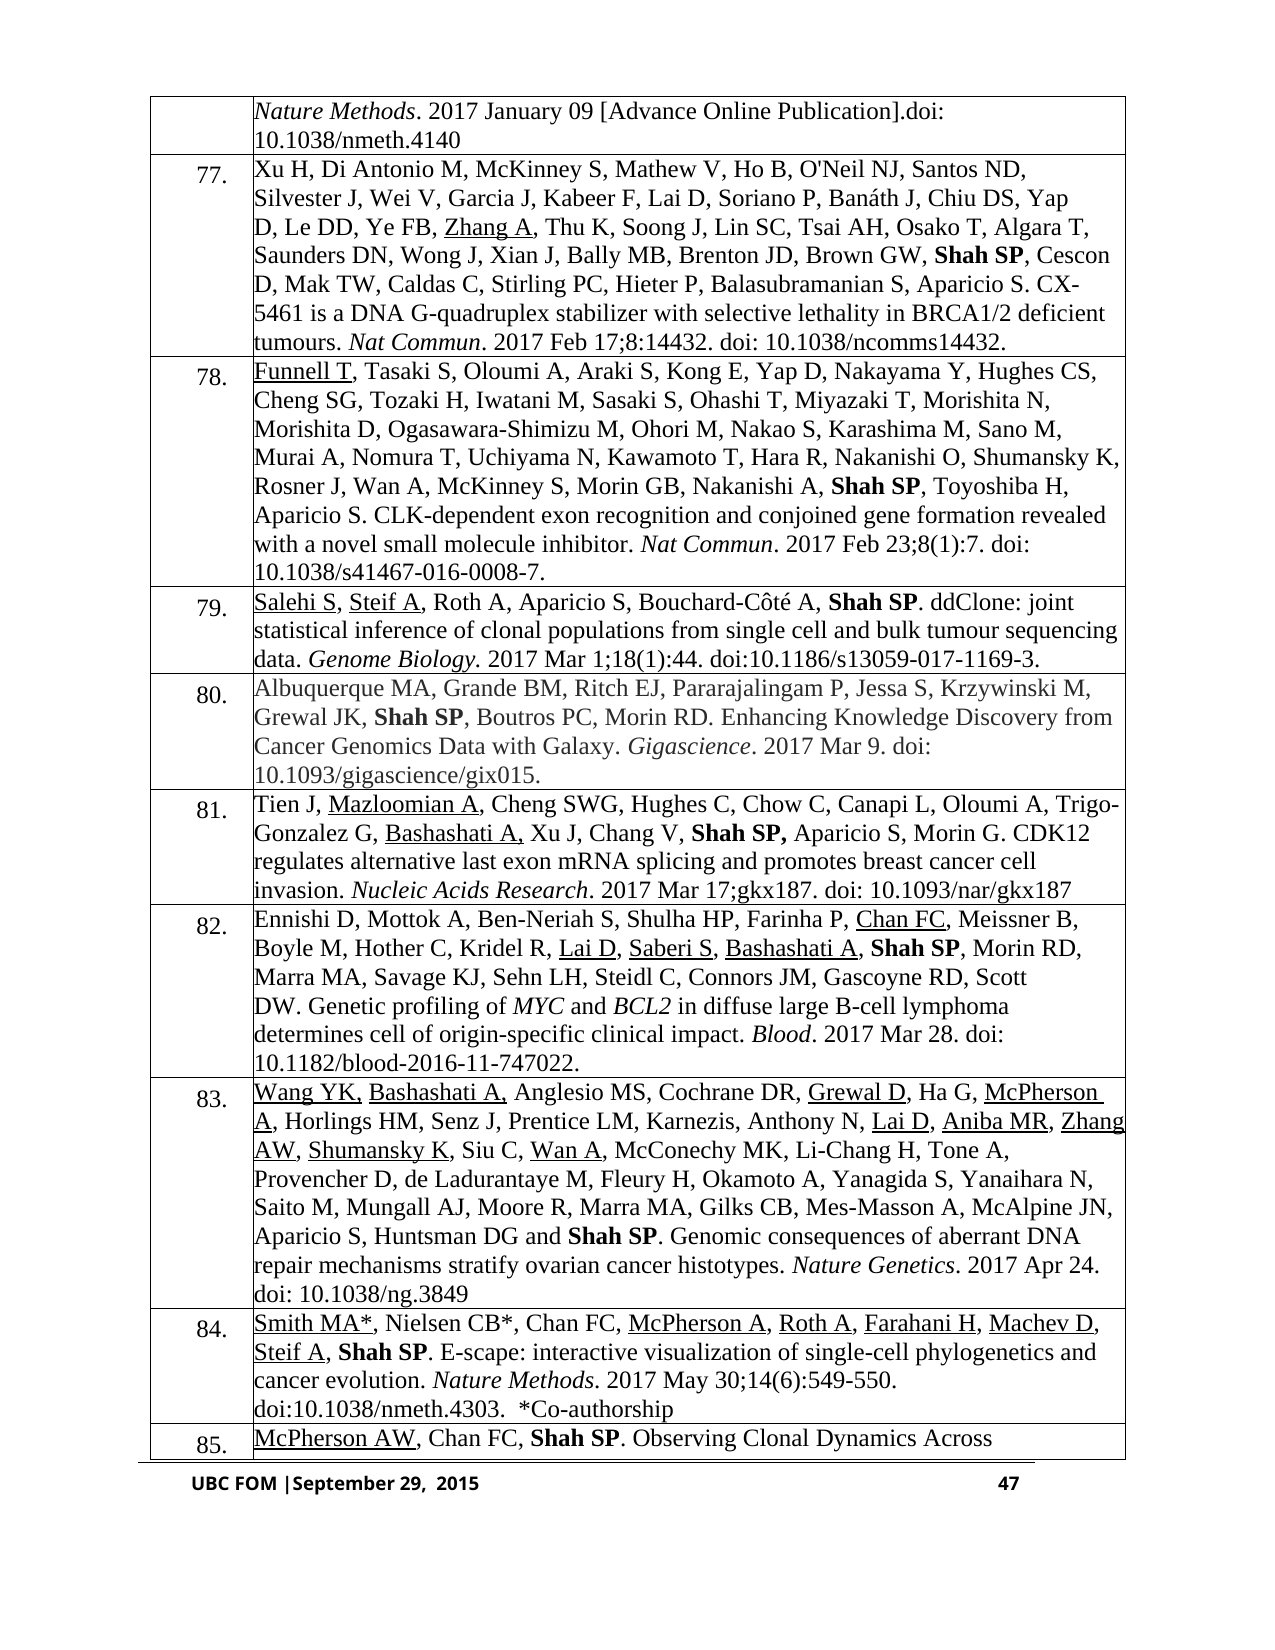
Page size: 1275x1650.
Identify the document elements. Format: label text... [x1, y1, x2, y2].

table_cell [151, 357, 253, 586]
table_cell Ennishi D, Mottok A, Ben-Neriah S, Shulha HP, Farinha P, Chan FC, Meissner B, Boyle M, Hother C, Kridel R, Lai D, Saberi S, Bashashati A, Shah SP, Morin RD, Marra MA, Savage KJ, Sehn LH, Steidl C, Connors JM, Gascoyne RD, Scott DW. Genetic profiling of MYC and BCL2 in diffuse large B-cell lymphoma determines cell of origin-specific clinical impact. Blood. 2017 Mar 28. doi: 10.1182/blood-2016-11-747022. [254, 905, 1125, 1077]
table_cell [151, 790, 253, 904]
table_cell Tien J, Mazloomian A, Cheng SWG, Hughes C, Chow C, Canapi L, Oloumi A, Trigo-Gonzalez G, Bashashati A, Xu J, Chang V, Shah SP, Aparicio S, Morin G. CDK12 regulates alternative last exon mRNA splicing and promotes breast cancer cell invasion. Nucleic Acids Research. 2017 Mar 17;gkx187. doi: 10.1093/nar/gkx187 [254, 790, 1125, 904]
table_cell [151, 1424, 253, 1458]
table_cell Funnell T, Tasaki S, Oloumi A, Araki S, Kong E, Yap D, Nakayama Y, Hughes CS, Cheng SG, Tozaki H, Iwatani M, Sasaki S, Ohashi T, Miyazaki T, Morishita N, Morishita D, Ogasawara-Shimizu M, Ohori M, Nakao S, Karashima M, Sano M, Murai A, Nomura T, Uchiyama N, Kawamoto T, Hara R, Nakanishi O, Shumansky K, Rosner J, Wan A, McKinney S, Morin GB, Nakanishi A, Shah SP, Toyoshiba H, Aparicio S. CLK-dependent exon recognition and conjoined gene formation revealed with a novel small molecule inhibitor. Nat Commun. 2017 Feb 23;8(1):7. doi: 10.1038/s41467-016-0008-7. [254, 357, 1125, 586]
table_cell [151, 155, 253, 356]
table_cell [151, 905, 253, 1077]
table_cell [151, 587, 253, 673]
table_cell [151, 674, 253, 788]
table_cell Salehi S, Steif A, Roth A, Aparicio S, Bouchard-Côté A, Shah SP. ddClone: joint statistical inference of clonal populations from single cell and bulk tumour sequencing data. Genome Biology. 2017 Mar 1;18(1):44. doi:10.1186/s13059-017-1169-3. [254, 587, 1125, 673]
table_cell Xu H, Di Antonio M, McKinney S, Mathew V, Ho B, O'Neil NJ, Santos ND, Silvester J, Wei V, Garcia J, Kabeer F, Lai D, Soriano P, Banáth J, Chiu DS, Yap D, Le DD, Ye FB, Zhang A, Thu K, Soong J, Lin SC, Tsai AH, Osako T, Algara T, Saunders DN, Wong J, Xian J, Bally MB, Brenton JD, Brown GW, Shah SP, Cescon D, Mak TW, Caldas C, Stirling PC, Hieter P, Balasubramanian S, Aparicio S. CX-5461 is a DNA G-quadruplex stabilizer with selective lethality in BRCA1/2 deficient tumours. Nat Commun. 2017 Feb 17;8:14432. doi: 10.1038/ncomms14432. [254, 155, 1125, 356]
table_cell Wang YK, Bashashati A, Anglesio MS, Cochrane DR, Grewal D, Ha G, McPherson A, Horlings HM, Senz J, Prentice LM, Karnezis, Anthony N, Lai D, Aniba MR, Zhang AW, Shumansky K, Siu C, Wan A, McConechy MK, Li-Chang H, Tone A, Provencher D, de Ladurantaye M, Fleury H, Okamoto A, Yanagida S, Yanaihara N, Saito M, Mungall AJ, Moore R, Marra MA, Gilks CB, Mes-Masson A, McAlpine JN, Aparicio S, Huntsman DG and Shah SP. Genomic consequences of aberrant DNA repair mechanisms stratify ovarian cancer histotypes. Nature Genetics. 2017 Apr 24. doi: 10.1038/ng.3849 [254, 1078, 1125, 1307]
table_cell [254, 97, 1125, 154]
table_cell Albuquerque MA, Grande BM, Ritch EJ, Pararajalingam P, Jessa S, Krzywinski M, Grewal JK, Shah SP, Boutros PC, Morin RD. Enhancing Knowledge Discovery from Cancer Genomics Data with Galaxy. Gigascience. 2017 Mar 9. doi: 10.1093/gigascience/gix015. [254, 674, 1125, 788]
table_cell [151, 97, 253, 154]
table_cell Smith MA*, Nielsen CB*, Chan FC, McPherson A, Roth A, Farahani H, Machev D, Steif A, Shah SP. E-scape: interactive visualization of single-cell phylogenetics and cancer evolution. Nature Methods. 2017 May 30;14(6):549-550. doi:10.1038/nmeth.4303. *Co-authorship [254, 1309, 1125, 1423]
table_cell [151, 1309, 253, 1423]
table_cell [151, 1078, 253, 1307]
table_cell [254, 1424, 1125, 1458]
